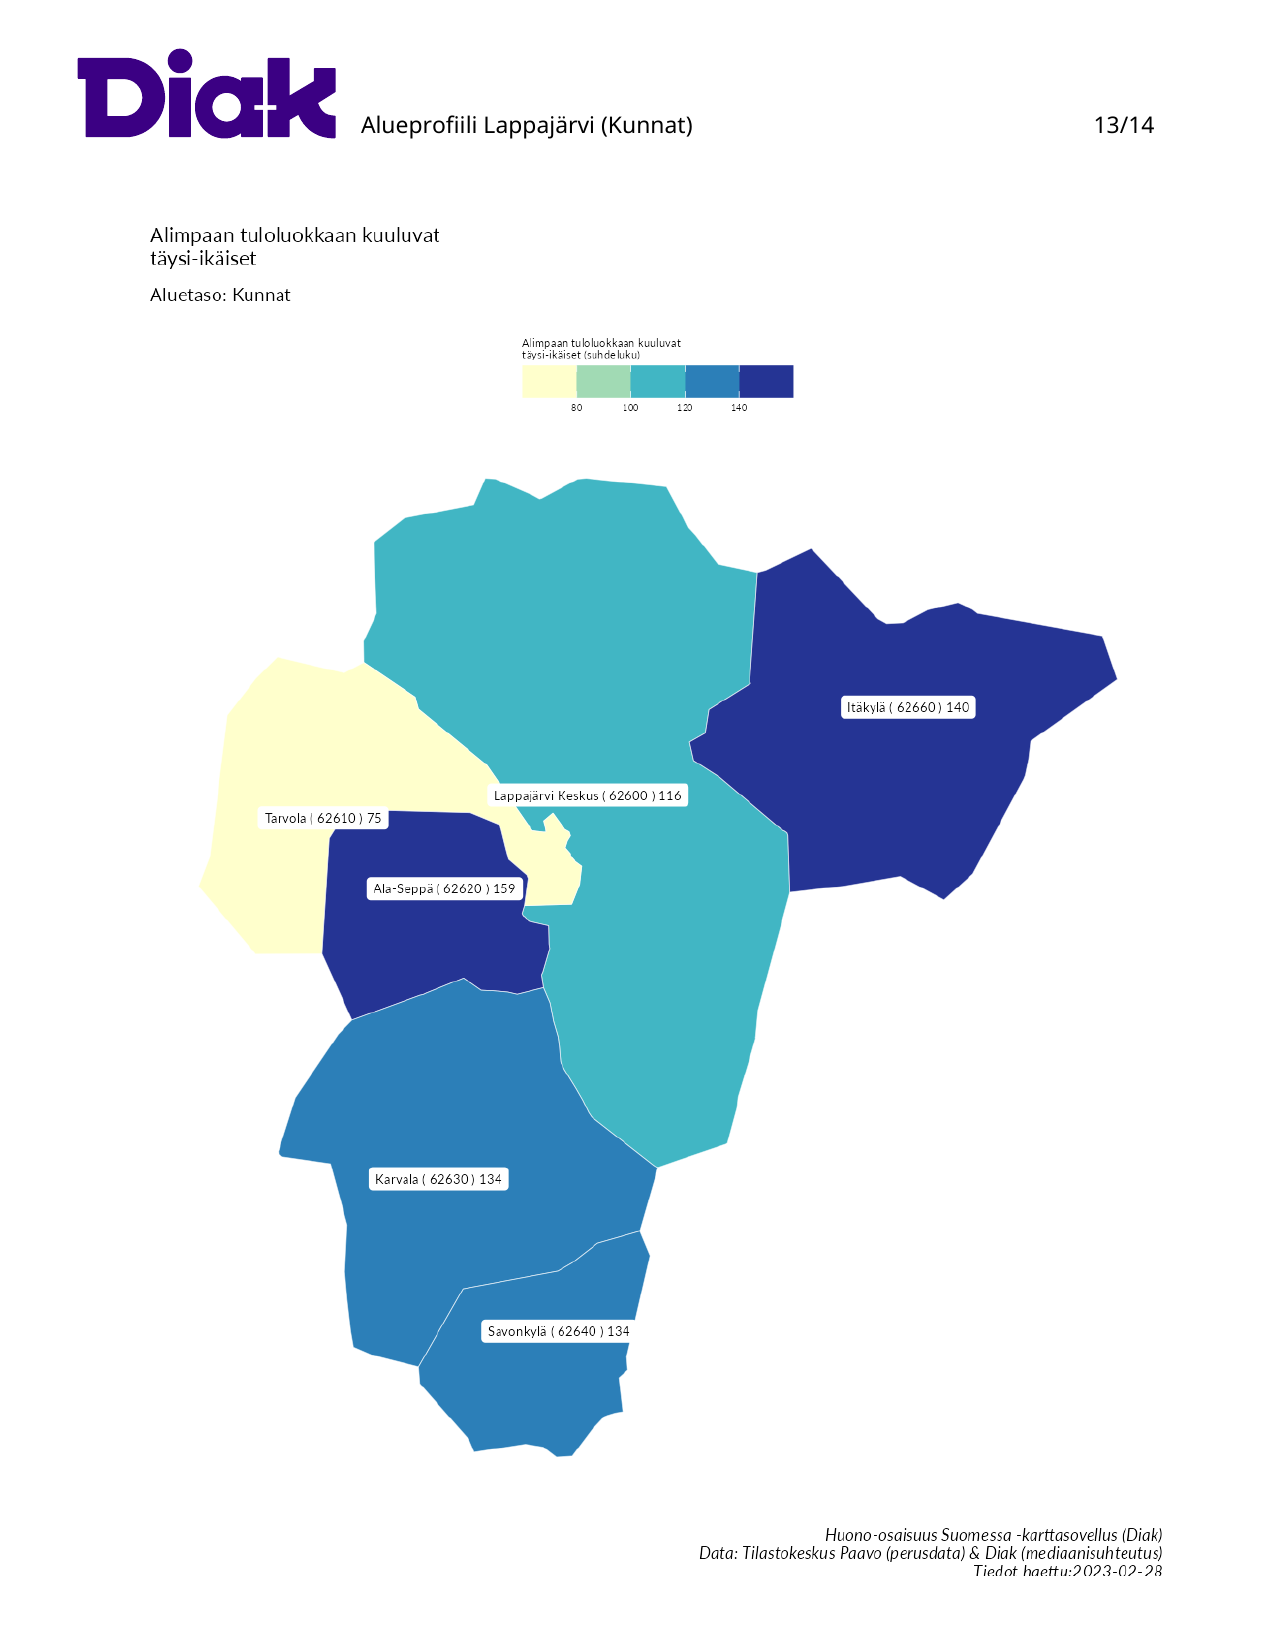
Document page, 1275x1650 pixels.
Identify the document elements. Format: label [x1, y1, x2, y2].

picture [93, 172, 1219, 1576]
